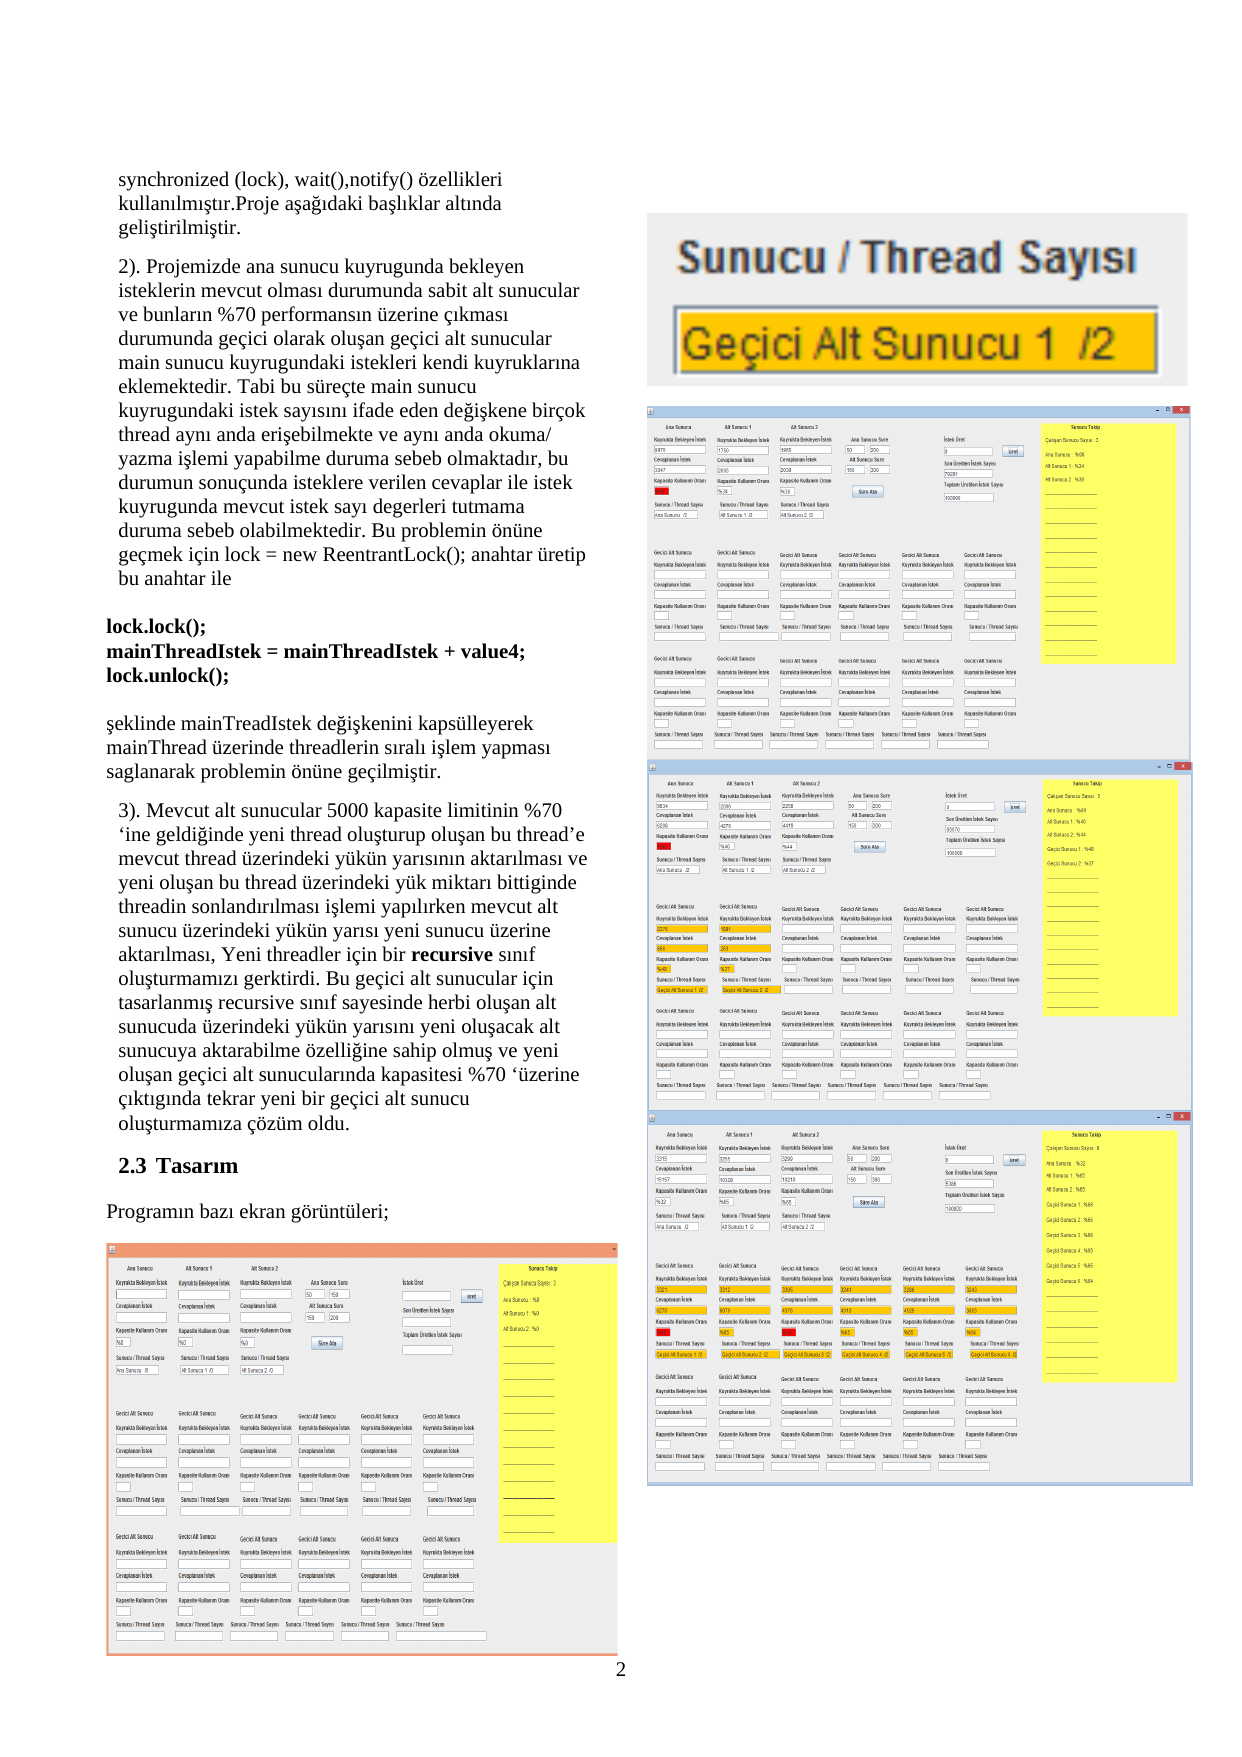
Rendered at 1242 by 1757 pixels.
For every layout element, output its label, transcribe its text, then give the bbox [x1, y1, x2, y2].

text lock.unlock(); [106, 663, 588, 687]
text lock.lock(); [106, 614, 588, 638]
text şeklinde mainTreadIstek değişkenini kapsülleyerek mainThread üzerinde threadlerin sıralı işlem yapması saglanarak problemin önüne geçilmiştir. [106, 711, 588, 783]
picture [647, 406, 1193, 1486]
text Programın bazı ekran görüntüleri; [106, 1199, 588, 1223]
subtitle Tasarım [118, 1152, 588, 1178]
picture [647, 213, 1188, 386]
picture [106, 1243, 618, 1656]
text 2). Projemizde ana sunucu kuyrugunda bekleyen isteklerin mevcut olması durumunda sabit alt sunucular ve bunların %70 performansın üzerine çıkması durumunda geçici olarak oluşan geçici alt sunucular main sunucu kuyrugundaki istekleri kendi kuyruklarına eklemektedir. Tabi bu süreçte main sunucu kuyrugundaki istek sayısını ifade eden değişkene birçok thread aynı anda erişebilmekte ve aynı anda okuma/ yazma işlemi yapabilme duruma sebeb olmaktadır, bu durumun sonuçunda isteklere verilen cevaplar ile istek kuyrugunda mevcut istek sayı degerleri tutmama duruma sebeb olabilmektedir. Bu problemin önüne geçmek için lock = new ReentrantLock(); anahtar üretip bu anahtar ile [118, 253, 588, 590]
text mainThreadIstek = mainThreadIstek + value4; [106, 638, 588, 663]
text 3). Mevcut alt sunucular 5000 kapasite limitinin %70 ‘ine geldiğinde yeni thread oluşturup oluşan bu thread’e mevcut thread üzerindeki yükün yarısının aktarılması ve yeni oluşan bu thread üzerindeki yük miktarı bittiginde threadin sonlandırılması işlemi yapılırken mevcut alt sunucu üzerindeki yükün yarısı yeni sunucu üzerine aktarılması, Yeni threadler için bir recursive sınıf oluşturmamızı gerktirdi. Bu geçici alt sunucular için tasarlanmış recursive sınıf sayesinde herbi oluşan alt sunucuda üzerindeki yükün yarısını yeni oluşacak alt sunucuya aktarabilme özelliğine sahip olmuş ve yeni oluşan geçici alt sunucularında kapasitesi %70 ‘üzerine çıktıgında tekrar yeni bir geçici alt sunucu oluşturmamıza çözüm oldu. [118, 798, 588, 1134]
